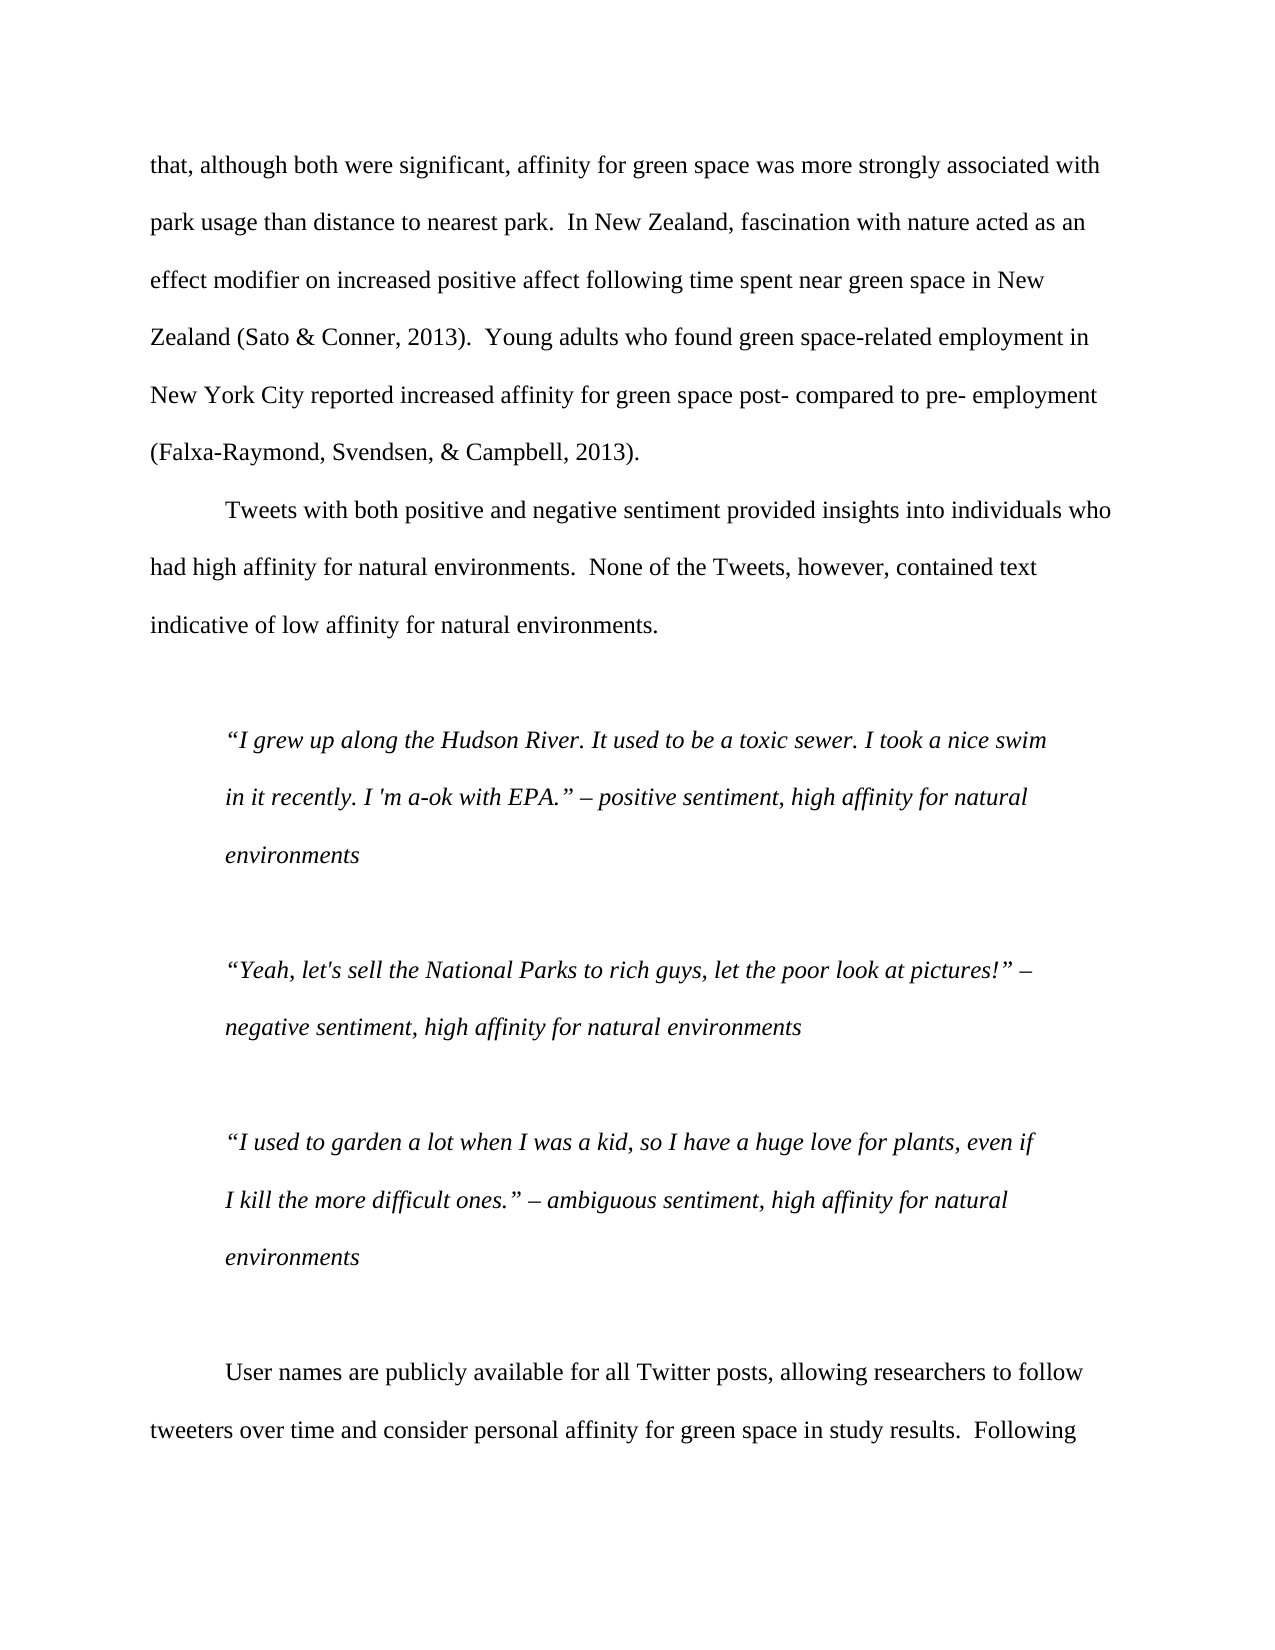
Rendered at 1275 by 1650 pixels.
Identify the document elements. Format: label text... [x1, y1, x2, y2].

text “Yeah, let's sell the National Parks to rich guys, let the poor look at pictures!” – negative sentiment, high affinity for natural environments [225, 955, 1050, 1041]
text “I grew up along the Hudson River. It used to be a toxic sewer. I took a nice swim in it recently. I 'm a-ok with EPA.” – positive sentiment, high affinity for natural environments [225, 725, 1050, 869]
text “I used to garden a lot when I was a kid, so I have a huge love for plants, even if I kill the more difficult ones.” – ambiguous sentiment, high affinity for natural environments [225, 1127, 1050, 1271]
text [150, 1357, 1125, 1444]
text Tweets with both positive and negative sentiment provided insights into individuals who had high affinity for natural environments. None of the Tweets, however, contained text indicative of low affinity for natural environments. [150, 495, 1125, 639]
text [150, 150, 1125, 466]
